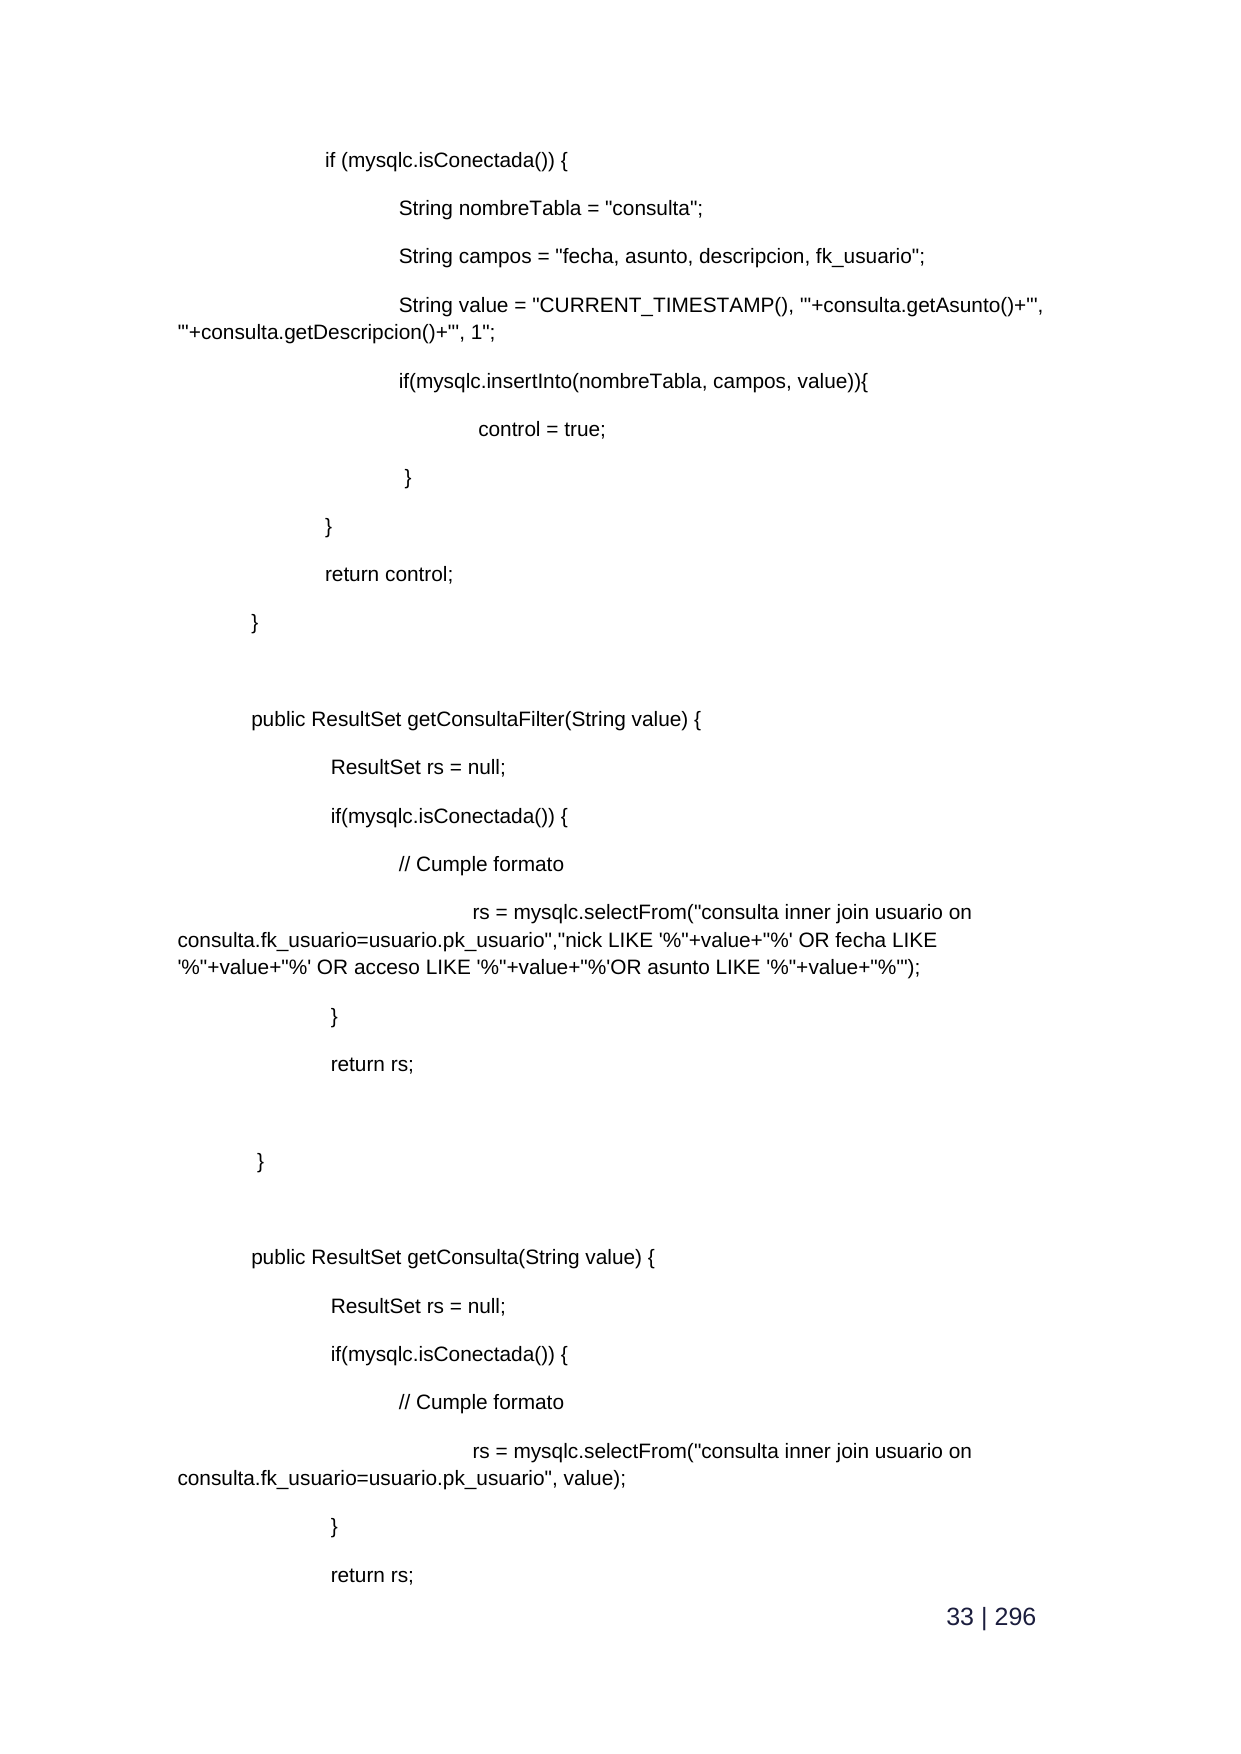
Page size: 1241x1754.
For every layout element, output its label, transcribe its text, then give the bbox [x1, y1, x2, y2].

text } [177, 610, 1063, 634]
text return rs; [177, 1052, 1063, 1076]
text } [177, 1148, 1063, 1172]
text public ResultSet getConsultaFilter(String value) { [177, 707, 1063, 731]
text } [177, 1003, 1063, 1027]
text } [177, 513, 1063, 537]
text if (mysqlc.isConectada()) { [177, 148, 1063, 172]
text return rs; [177, 1563, 1063, 1587]
text control = true; [177, 417, 1063, 441]
text ResultSet rs = null; [177, 755, 1063, 779]
text } [177, 465, 1063, 489]
text if(mysqlc.insertInto(nombreTabla, campos, value)){ [177, 368, 1063, 392]
text if(mysqlc.isConectada()) { [177, 803, 1063, 827]
text public ResultSet getConsulta(String value) { [177, 1245, 1063, 1269]
text rs = mysqlc.selectFrom("consulta inner join usuario on consulta.fk_usuario=usuario.pk_usuario","nick LIKE '%"+value+"%' OR fecha LIKE '%"+value+"%' OR acceso LIKE '%"+value+"%'OR asunto LIKE '%"+value+"%'"); [177, 900, 1063, 979]
text ResultSet rs = null; [177, 1293, 1063, 1317]
text return control; [177, 562, 1063, 586]
text String campos = "fecha, asunto, descripcion, fk_usuario"; [177, 244, 1063, 268]
text if(mysqlc.isConectada()) { [177, 1342, 1063, 1366]
text rs = mysqlc.selectFrom("consulta inner join usuario on consulta.fk_usuario=usuario.pk_usuario", value); [177, 1438, 1063, 1490]
text } [177, 1514, 1063, 1538]
text String nombreTabla = "consulta"; [177, 196, 1063, 220]
text // Cumple formato [177, 1390, 1063, 1414]
text String value = "CURRENT_TIMESTAMP(), '"+consulta.getAsunto()+"', '"+consulta.getDescripcion()+"', 1"; [177, 293, 1063, 344]
text // Cumple formato [177, 852, 1063, 876]
